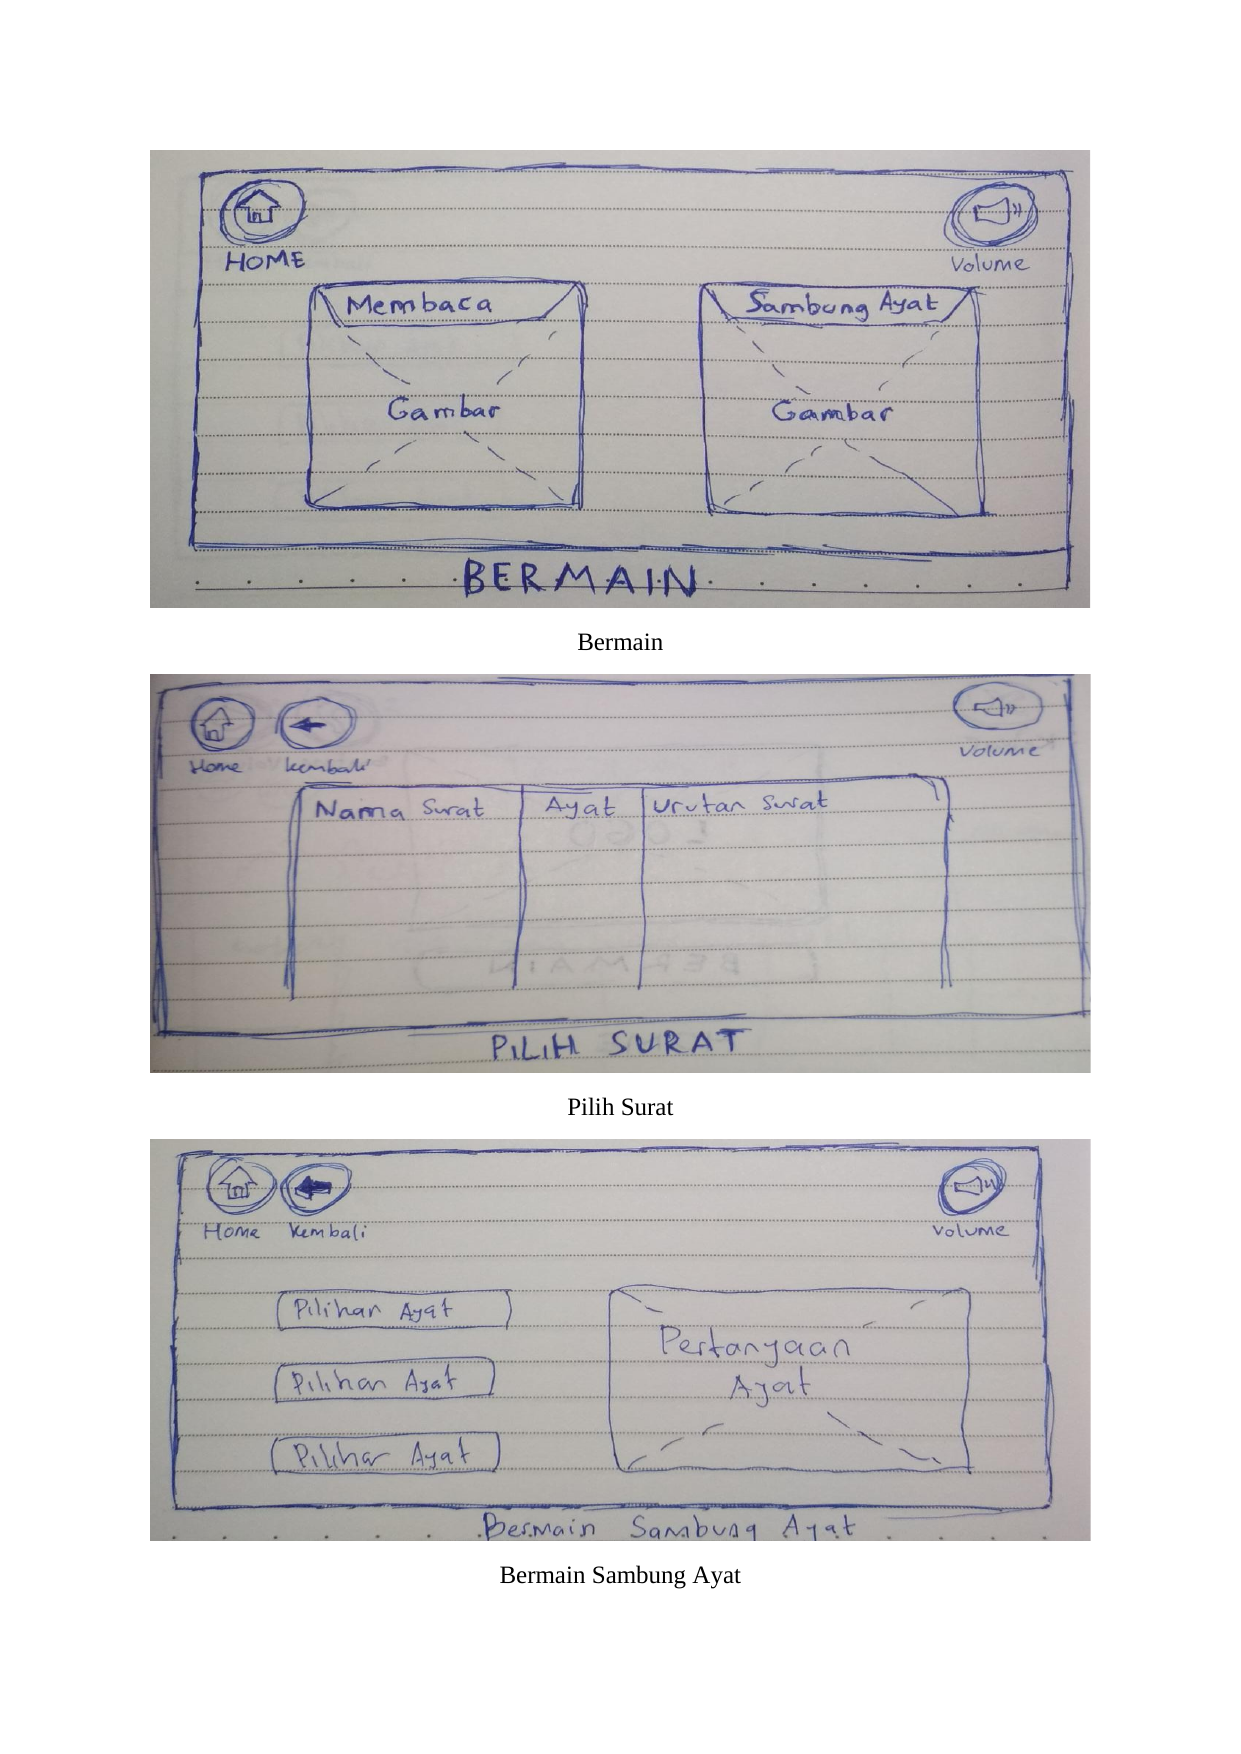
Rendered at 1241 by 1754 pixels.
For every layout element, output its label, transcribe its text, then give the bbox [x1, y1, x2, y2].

text Bermain [150, 627, 1090, 655]
text Pilih Surat [150, 1092, 1090, 1120]
text Bermain Sambung Ayat [150, 1560, 1090, 1588]
picture [150, 674, 1091, 1073]
picture [150, 1139, 1091, 1541]
picture [150, 150, 1091, 608]
